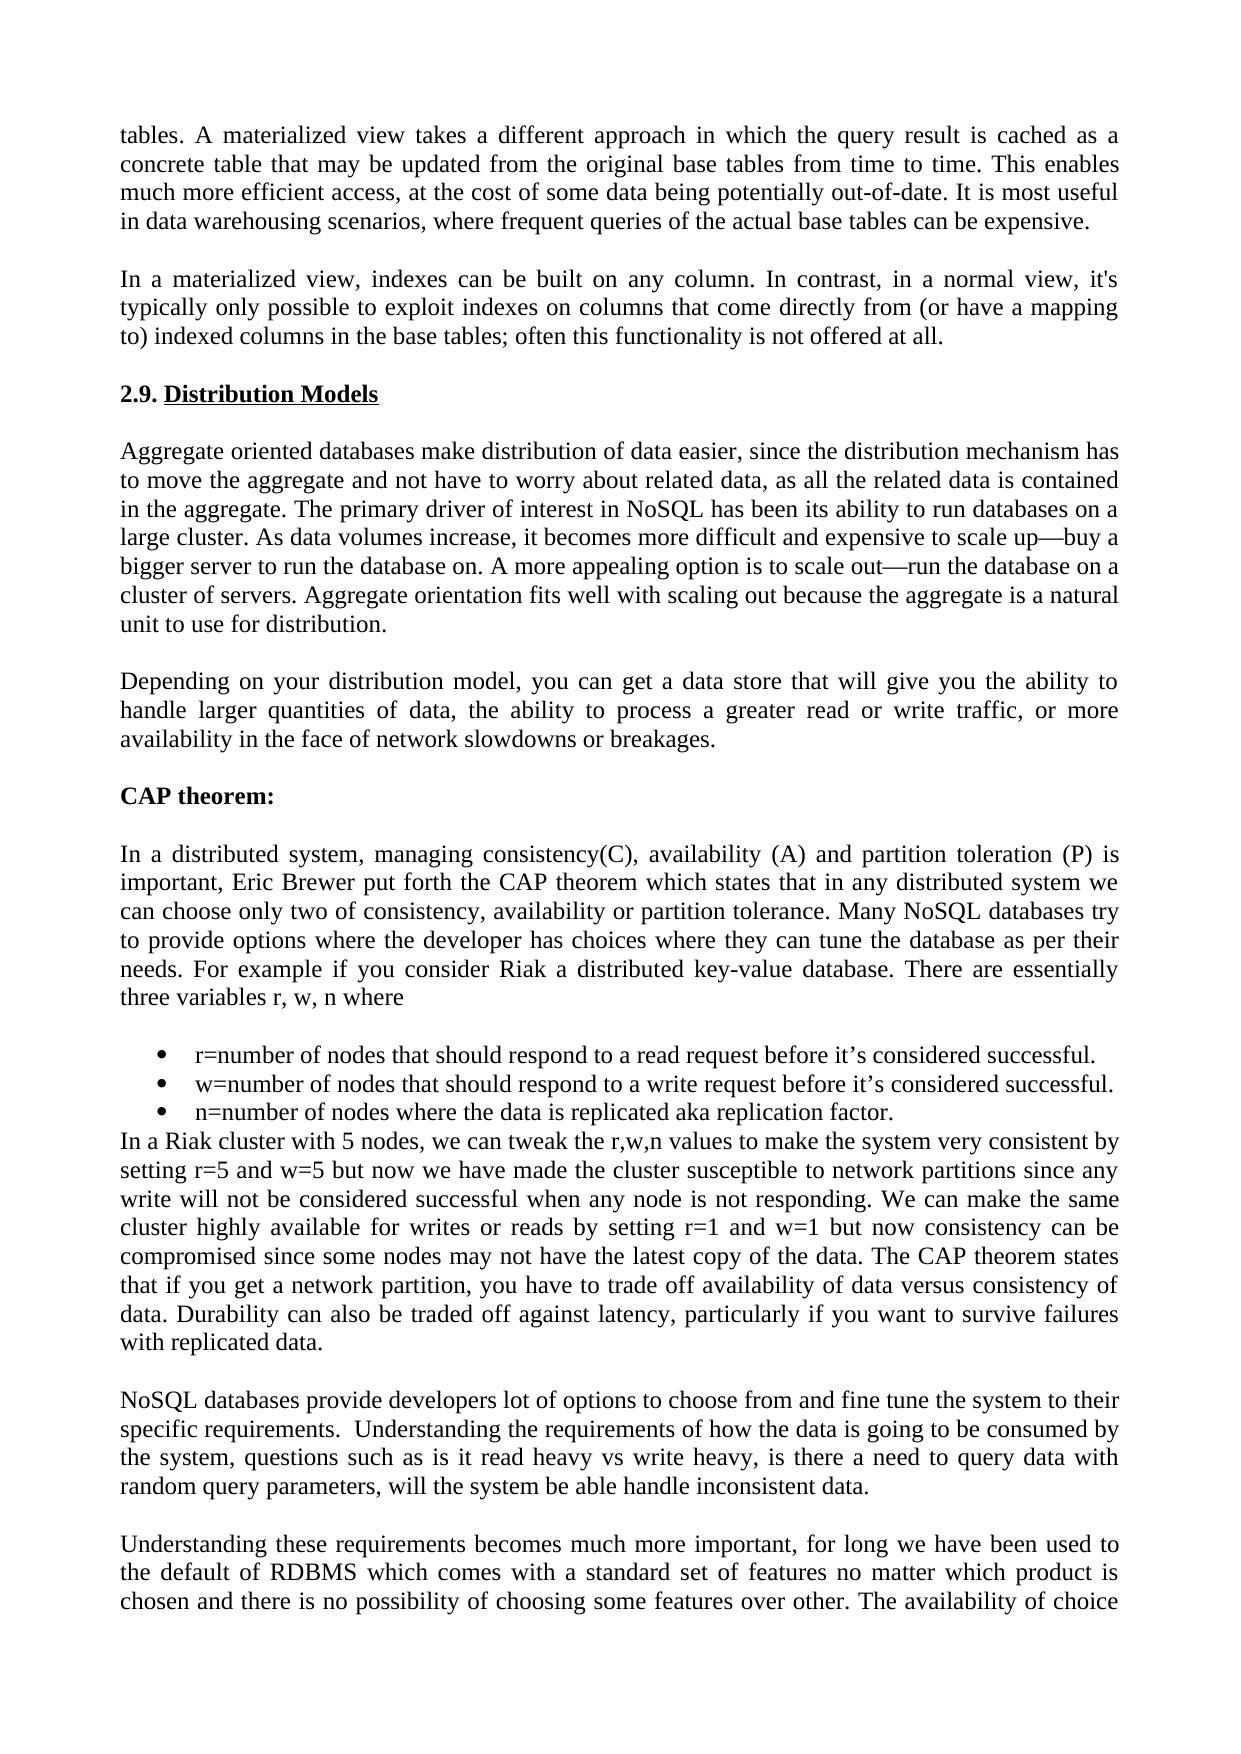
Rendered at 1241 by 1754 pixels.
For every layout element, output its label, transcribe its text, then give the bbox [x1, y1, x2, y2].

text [120, 1529, 1120, 1615]
text In a distributed system, managing consistency(C), availability (A) and partition toleration (P) is important, Eric Brewer put forth the CAP theorem which states that in any distributed system we can choose only two of consistency, availability or partition tolerance. Many NoSQL databases try to provide options where the developer has choices where they can tune the database as per their needs. For example if you consider Riak a distributed key-value database. There are essentially three variables r, w, n where [120, 839, 1120, 1011]
list r=number of nodes that should respond to a read request before it’s considered successful. [157, 1040, 1120, 1069]
list w=number of nodes that should respond to a write request before it’s considered successful. [157, 1069, 1120, 1097]
text In a Riak cluster with 5 nodes, we can tweak the r,w,n values to make the system very consistent by setting r=5 and w=5 but now we have made the cluster susceptible to network partitions since any write will not be considered successful when any node is not responding. We can make the same cluster highly available for writes or reads by setting r=1 and w=1 but now consistency can be compromised since some nodes may not have the latest copy of the data. The CAP theorem states that if you get a network partition, you have to trade off availability of data versus consistency of data. Durability can also be traded off against latency, particularly if you want to survive failures with replicated data. [120, 1126, 1120, 1356]
text Aggregate oriented databases make distribution of data easier, since the distribution mechanism has to move the aggregate and not have to worry about related data, as all the related data is contained in the aggregate. The primary driver of interest in NoSQL has been its ability to run databases on a large cluster. As data volumes increase, it becomes more difficult and expensive to scale up—buy a bigger server to run the database on. A more appealing option is to scale out—run the database on a cluster of servers. Aggregate orientation fits well with scaling out because the aggregate is a natural unit to use for distribution. [120, 436, 1120, 637]
list n=number of nodes where the data is replicated aka replication factor. [157, 1097, 1120, 1126]
text In a materialized view, indexes can be built on any column. In contrast, in a normal view, it's typically only possible to exploit indexes on columns that come directly from (or have a mapping to) indexed columns in the base tables; often this functionality is not offered at all. [120, 264, 1120, 350]
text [120, 120, 1120, 235]
text CAP theorem: [120, 781, 1120, 810]
text 2.9. Distribution Models [120, 379, 1120, 407]
text NoSQL databases provide developers lot of options to choose from and fine tune the system to their specific requirements. Understanding the requirements of how the data is going to be consumed by the system, questions such as is it read heavy vs write heavy, is there a need to query data with random query parameters, will the system be able handle inconsistent data. [120, 1385, 1120, 1500]
text Depending on your distribution model, you can get a data store that will give you the ability to handle larger quantities of data, the ability to process a greater read or write traffic, or more availability in the face of network slowdowns or breakages. [120, 666, 1120, 752]
